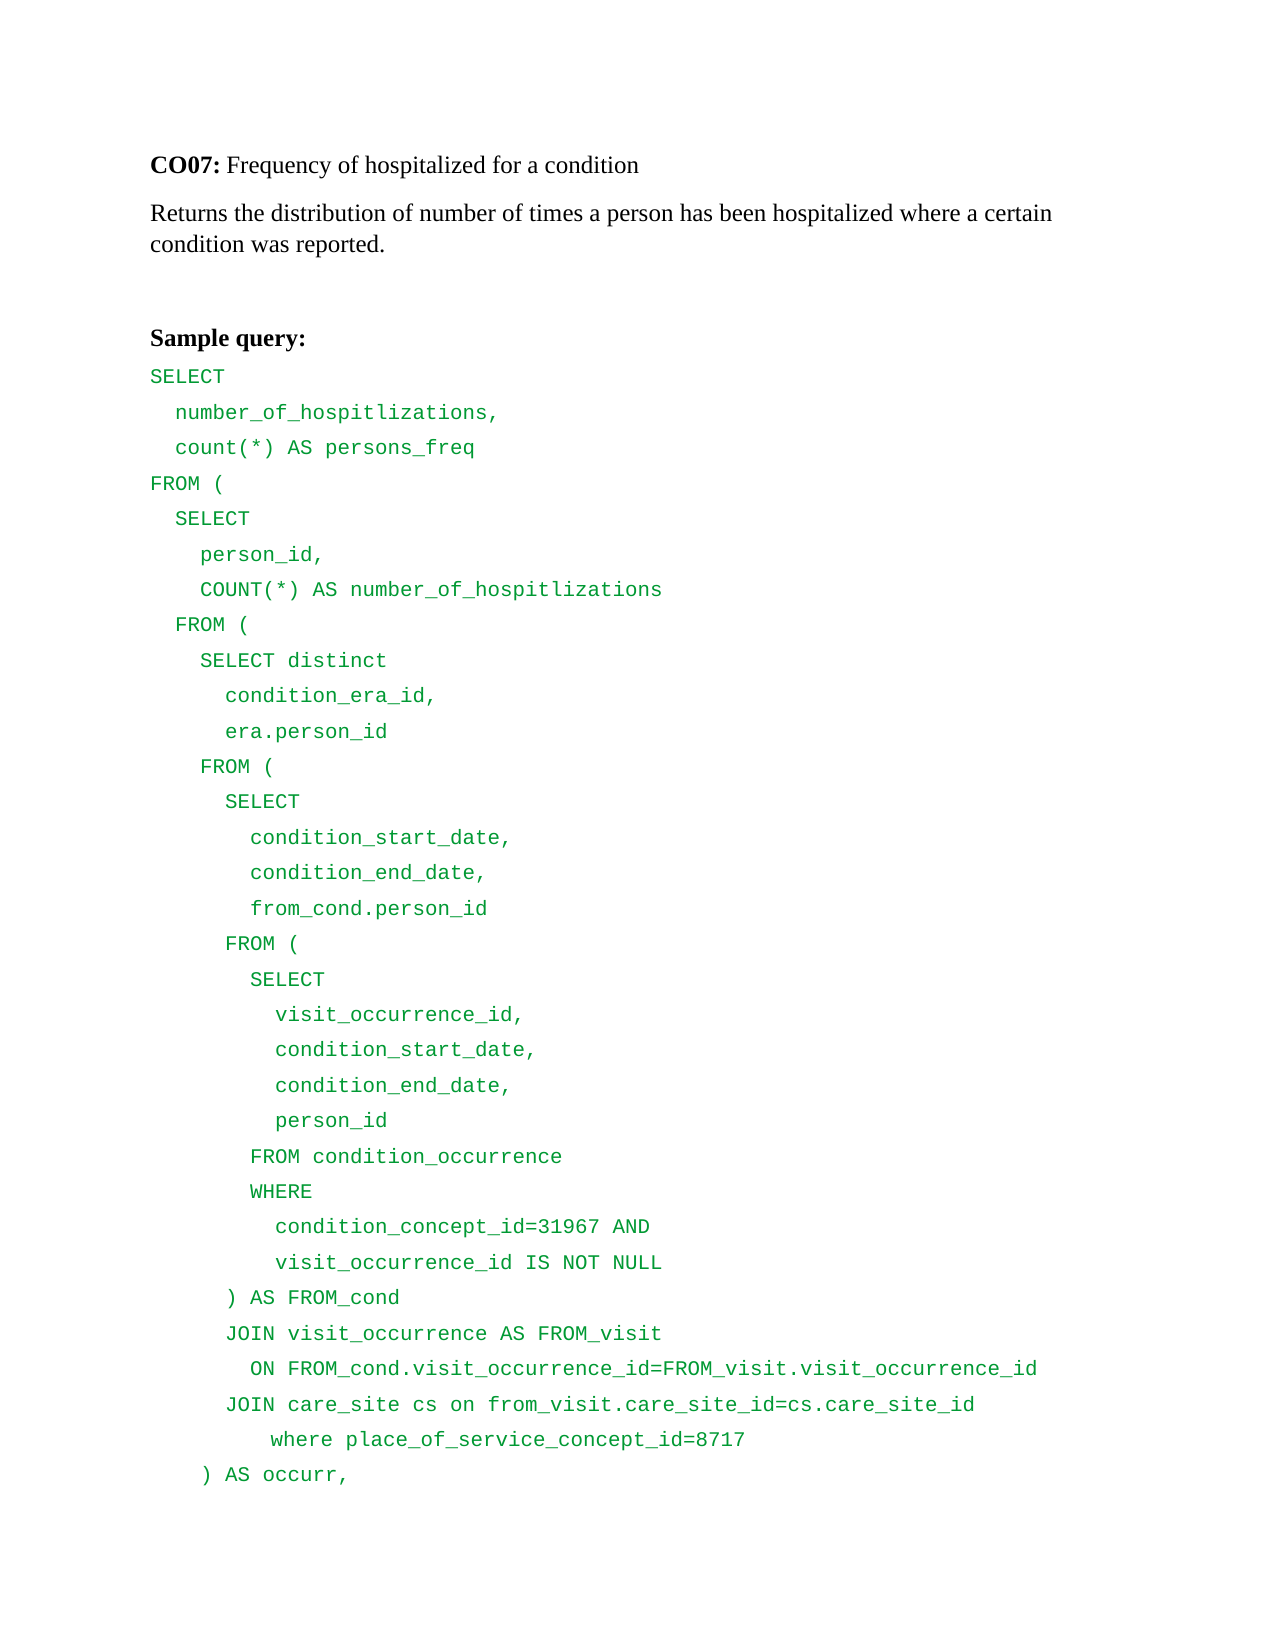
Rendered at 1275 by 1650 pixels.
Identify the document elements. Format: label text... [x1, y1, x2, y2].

text FROM ( [150, 756, 1125, 780]
text visit_occurrence_id IS NOT NULL [150, 1252, 1125, 1276]
text Sample query: [150, 323, 1125, 352]
text FROM ( [150, 614, 1125, 638]
text count(*) AS persons_freq [150, 437, 1125, 461]
text condition_end_date, [150, 1075, 1125, 1098]
text condition_concept_id=31967 AND [150, 1216, 1125, 1240]
text COUNT(*) AS number_of_hospitlizations [150, 579, 1125, 603]
text WHERE [150, 1181, 1125, 1205]
text FROM condition_occurrence [150, 1146, 1125, 1169]
text Returns the distribution of number of times a person has been hospitalized where a certain condition was reported. [150, 198, 1125, 257]
text person_id [150, 1110, 1125, 1134]
text SELECT [150, 366, 1125, 390]
text where place_of_service_concept_id=8717 [150, 1429, 1125, 1453]
text condition_era_id, [150, 685, 1125, 709]
text ) AS occurr, [150, 1464, 1125, 1488]
text SELECT [150, 508, 1125, 532]
text SELECT [150, 968, 1125, 992]
text ) AS FROM_cond [150, 1287, 1125, 1311]
text era.person_id [150, 721, 1125, 744]
text condition_start_date, [150, 1039, 1125, 1063]
text visit_occurrence_id, [150, 1004, 1125, 1028]
text from_cond.person_id [150, 898, 1125, 921]
text number_of_hospitlizations, [150, 402, 1125, 426]
text JOIN care_site cs on from_visit.care_site_id=cs.care_site_id [150, 1393, 1125, 1417]
text JOIN visit_occurrence AS FROM_visit [150, 1323, 1125, 1346]
text person_id, [150, 543, 1125, 567]
text FROM ( [150, 933, 1125, 957]
text FROM ( [150, 473, 1125, 496]
text condition_end_date, [150, 862, 1125, 886]
text SELECT distinct [150, 650, 1125, 673]
text CO07: Frequency of hospitalized for a condition [150, 150, 1125, 179]
text condition_start_date, [150, 827, 1125, 851]
text ON FROM_cond.visit_occurrence_id=FROM_visit.visit_occurrence_id [150, 1358, 1125, 1382]
text SELECT [150, 791, 1125, 815]
